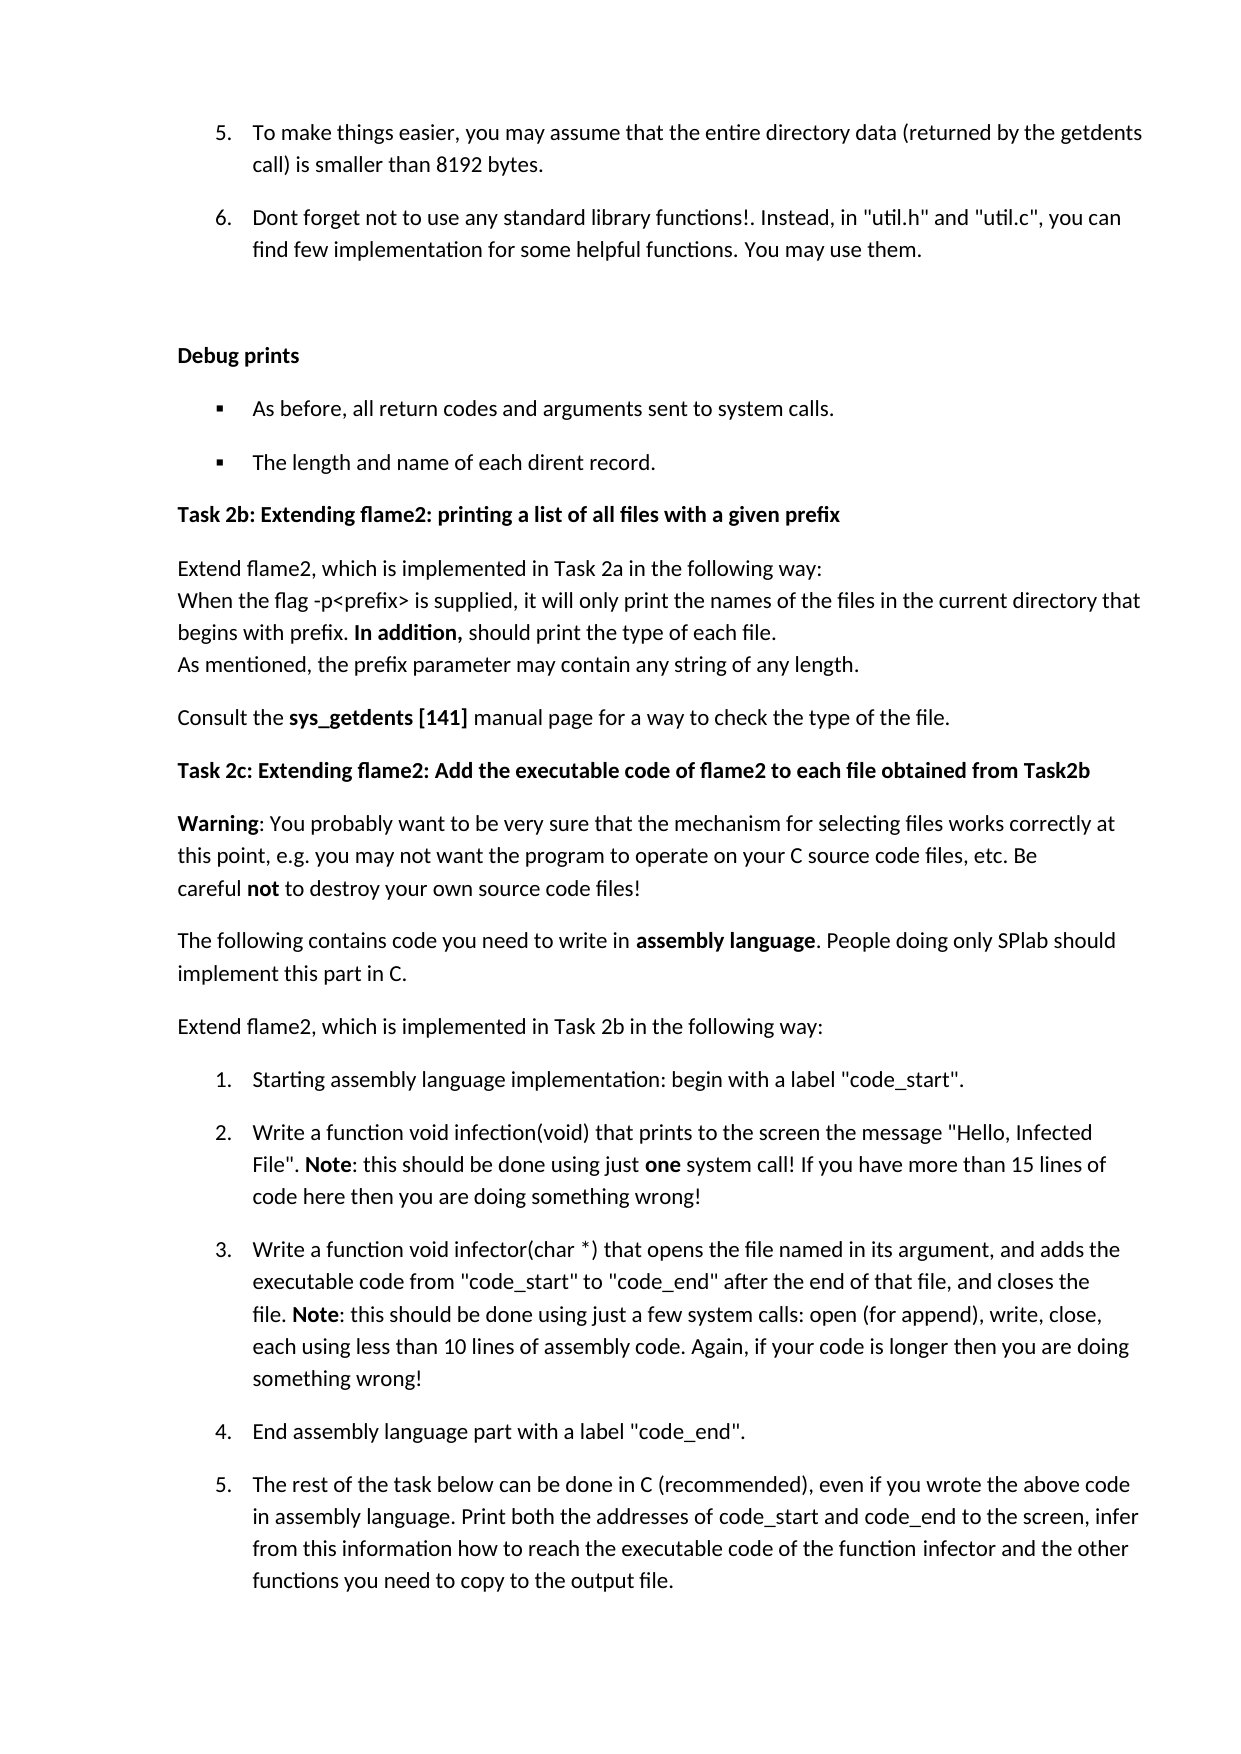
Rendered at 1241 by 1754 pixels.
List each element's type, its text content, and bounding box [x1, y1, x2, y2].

list End assembly language part with a label "code_end". [215, 1417, 1152, 1445]
text Warning: You probably want to be very sure that the mechanism for selecting files works correctly at this point, e.g. you may not want the program to operate on your C source code files, etc. Be careful not to destroy your own source code files! [177, 809, 1152, 902]
list Write a function void infector(char *) that opens the file named in its argument, and adds the executable code from "code_start" to "code_end" after the end of that file, and closes the file. Note: this should be done using just a few system calls: open (for append), write, close, each using less than 10 lines of assembly code. Again, if your code is longer then you are doing something wrong! [215, 1235, 1152, 1392]
list Dont forget not to use any standard library functions!. Instead, in "util.h" and "util.c", you can find few implementation for some helpful functions. You may use them. [215, 203, 1152, 263]
text Extend flame2, which is implemented in Task 2b in the following way: [177, 1012, 1152, 1040]
text Extend flame2, which is implemented in Task 2a in the following way: When the flag -p<prefix> is supplied, it will only print the names of the files in the current directory that begins with prefix. In addition, should print the type of each file. As mentioned, the prefix parameter may contain any string of any length. [177, 554, 1152, 678]
list Starting assembly language implementation: begin with a label "code_start". [215, 1065, 1152, 1093]
list The length and name of each dirent record. [215, 448, 1152, 476]
text The following contains code you need to write in assembly language. People doing only SPlab should implement this part in C. [177, 927, 1152, 987]
text Task 2c: Extending flame2: Add the executable code of flame2 to each file obtained from Task2b [177, 756, 1152, 784]
text Task 2b: Extending flame2: printing a list of all files with a given prefix [177, 501, 1152, 529]
text Consult the sys_getdents [141] manual page for a way to check the type of the file. [177, 703, 1152, 731]
list The rest of the task below can be done in C (recommended), even if you wrote the above code in assembly language. Print both the addresses of code_start and code_end to the screen, infer from this information how to reach the executable code of the function infector and the other functions you need to copy to the output file. [215, 1470, 1152, 1595]
list As before, all return codes and arguments sent to system calls. [215, 394, 1152, 423]
list Write a function void infection(void) that prints to the screen the message "Hello, Infected File". Note: this should be done using just one system call! If you have more than 15 lines of code here then you are doing something wrong! [215, 1118, 1152, 1210]
text Debug prints [177, 342, 1152, 369]
list To make things easier, you may assume that the entire directory data (returned by the getdents call) is smaller than 8192 bytes. [215, 118, 1152, 178]
